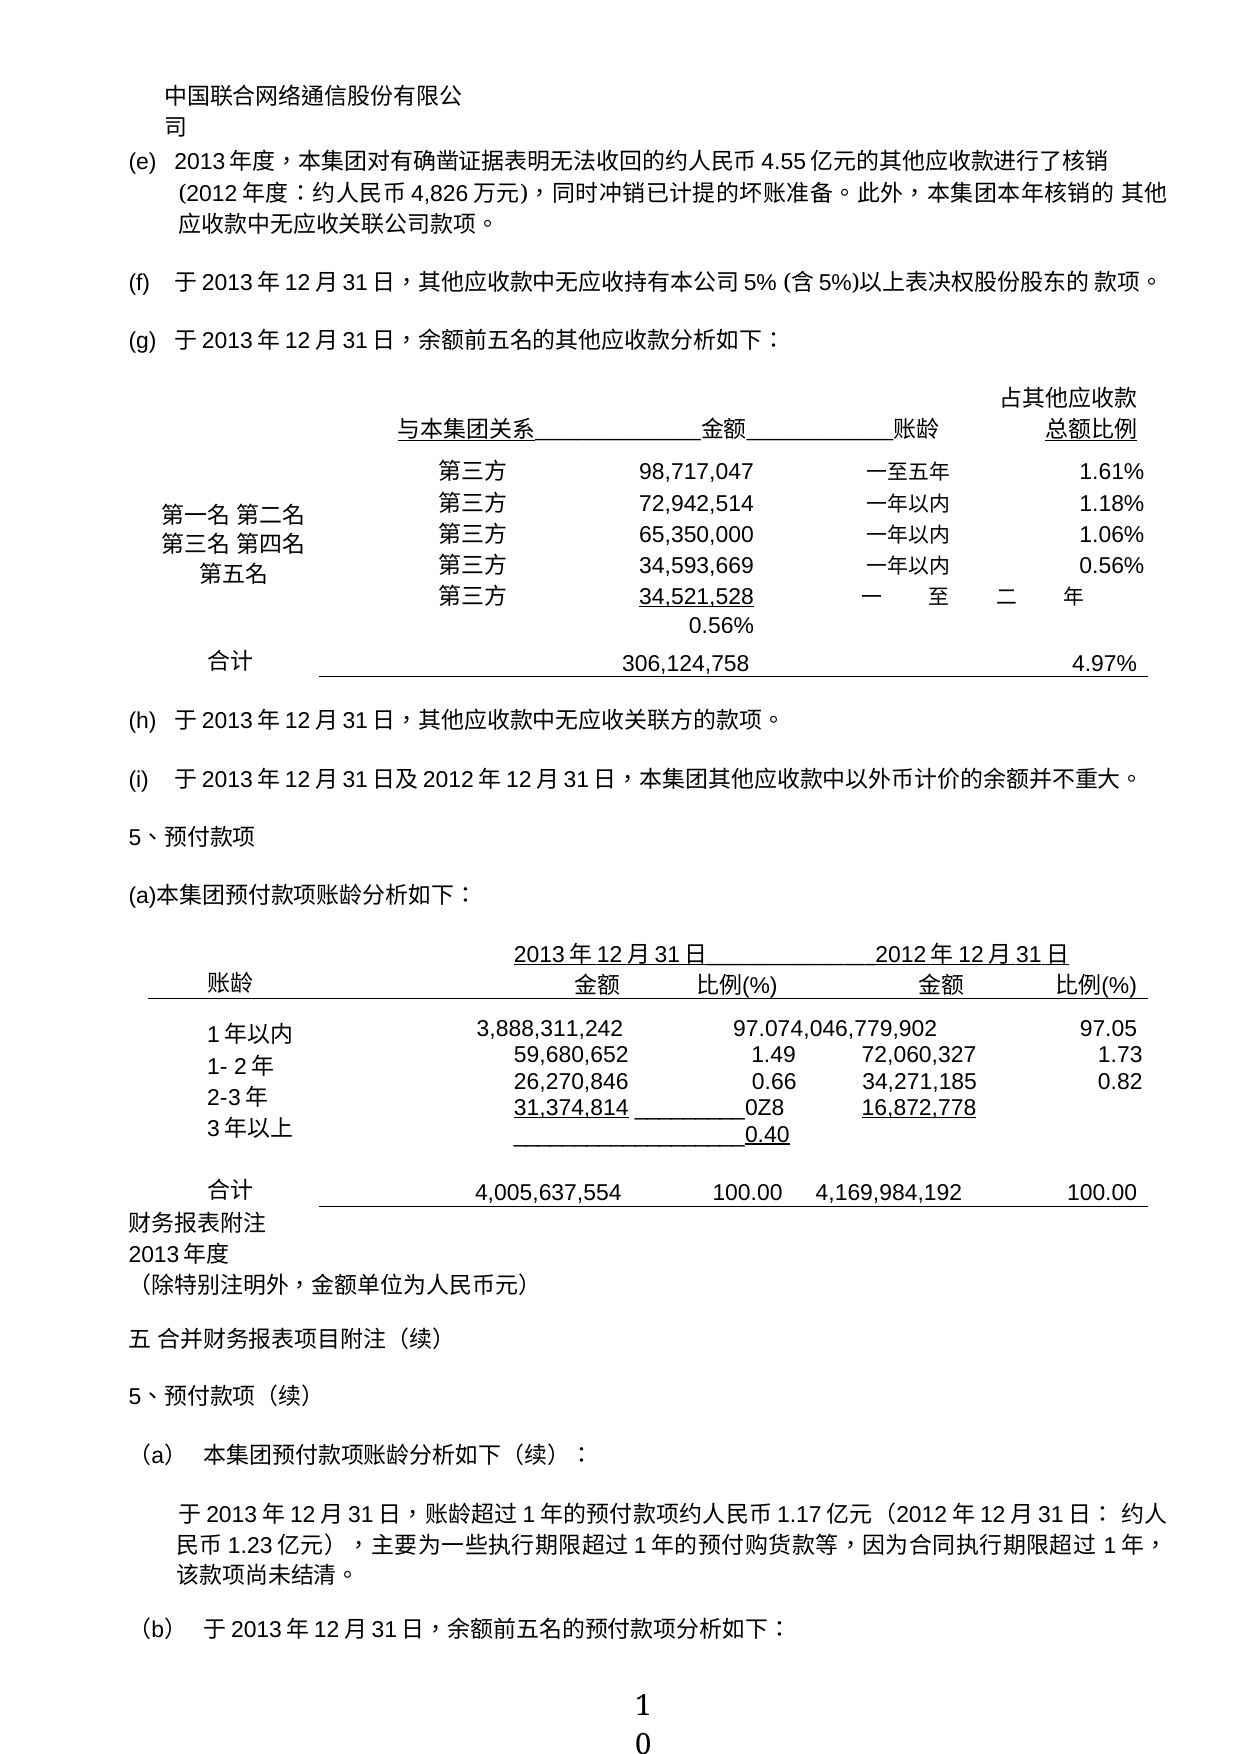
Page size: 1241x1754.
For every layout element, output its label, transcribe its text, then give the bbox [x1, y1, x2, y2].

text 2013年度 [128, 1237, 1167, 1269]
text (2012年度：约人民币4,826万元)，同时冲销已计提的坏账准备。此外，本集团本年核销的 其他应收款中无应收关联公司款项。 [178, 176, 1167, 239]
text 5、预付款项（续） [128, 1380, 1167, 1411]
text 5、预付款项 [128, 821, 1167, 852]
list 于2013年12月31日，其他应收款中无应收持有本公司5% (含5%)以上表决权股份股东的 款项。 [128, 266, 1167, 297]
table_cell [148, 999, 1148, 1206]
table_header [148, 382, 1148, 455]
list 于2013年12月31日及2012年12月31日，本集团其他应收款中以外币计价的余额并不重大。 [128, 763, 1167, 794]
text （a） 本集团预付款项账龄分析如下（续）： [128, 1439, 1167, 1470]
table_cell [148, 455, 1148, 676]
text （除特别注明外，金额单位为人民币元） [128, 1269, 1167, 1299]
text 五 合并财务报表项目附注（续） [128, 1322, 1167, 1353]
list 2013年度，本集团对有确凿证据表明无法收回的约人民币4.55亿元的其他应收款进行了核销 [128, 144, 1167, 176]
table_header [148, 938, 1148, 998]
list 于2013年12月31日，其他应收款中无应收关联方的款项。 [128, 704, 1167, 736]
text 于2013年12月31日，账龄超过1年的预付款项约人民币1.17亿元（2012年12月31日： 约人民币1.23亿元），主要为一些执行期限超过1年的预付购货款等，因为合同执行期限超过 1年，该款项尚未结清。 [176, 1498, 1167, 1590]
list 于2013年12月31日，余额前五名的其他应收款分析如下： [128, 324, 1167, 355]
text （b） 于2013年12月31日，余额前五名的预付款项分析如下： [128, 1613, 1167, 1644]
text 财务报表附注 [128, 1207, 1167, 1237]
text (a)本集团预付款项账龄分析如下： [128, 879, 1167, 911]
